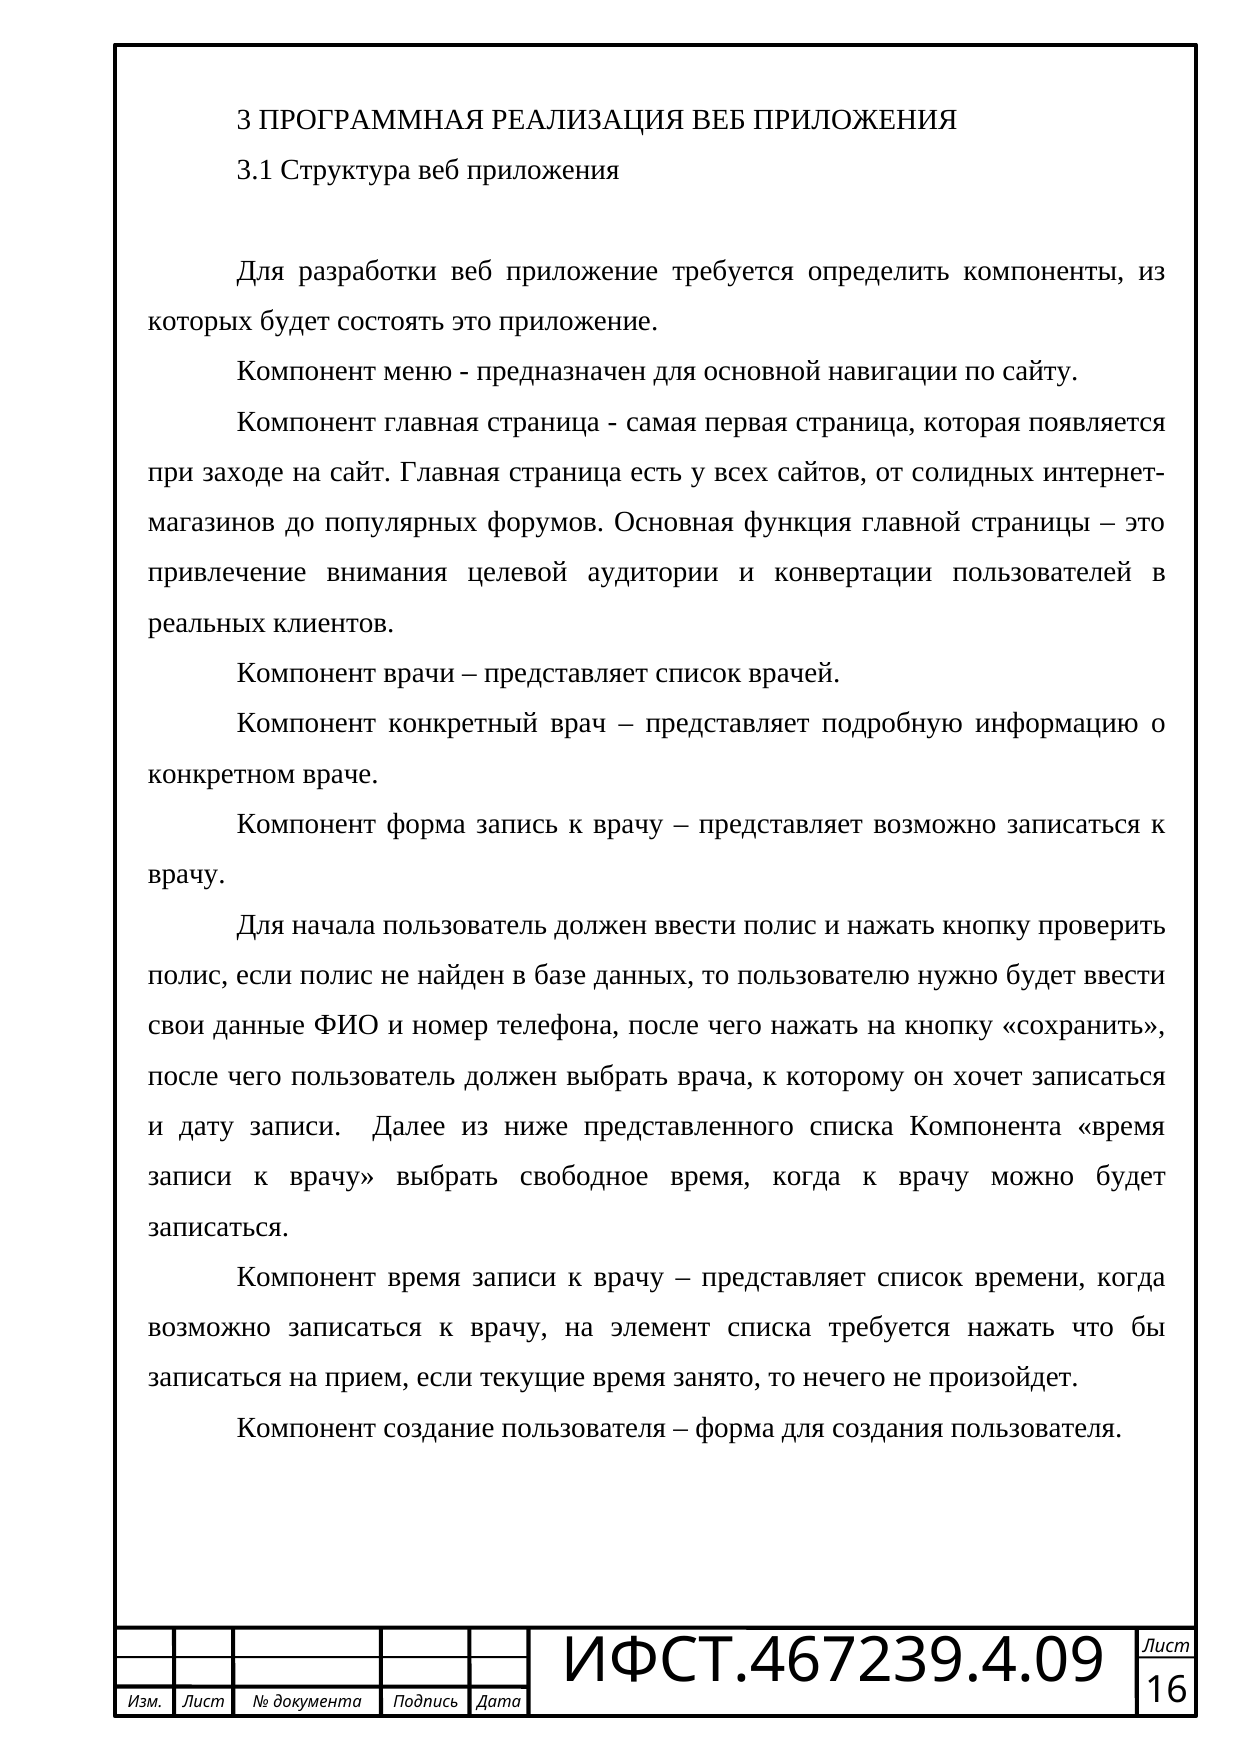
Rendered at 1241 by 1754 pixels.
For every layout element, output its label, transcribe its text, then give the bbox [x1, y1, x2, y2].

text Компонент врачи – представляет список врачей. [148, 655, 1167, 689]
text Компонент создание пользователя – форма для создания пользователя. [148, 1410, 1167, 1443]
text Для разработки веб приложение требуется определить компоненты, из которых будет состоять это приложение. [148, 253, 1167, 337]
text Компонент время записи к врачу – представляет список времени, когда возможно записаться к врачу, на элемент списка требуется нажать что бы записаться на прием, если текущие время занято, то нечего не произойдет. [148, 1259, 1167, 1393]
text Для начала пользователь должен ввести полис и нажать кнопку проверить полис, если полис не найден в базе данных, то пользователю нужно будет ввести свои данные ФИО и номер телефона, после чего нажать на кнопку «сохранить», после чего пользователь должен выбрать врача, к которому он хочет записаться и дату записи. Далее из ниже представленного списка Компонента «время записи к врачу» выбрать свободное время, когда к врачу можно будет записаться. [148, 907, 1167, 1242]
text Компонент конкретный врач – представляет подробную информацию о конкретном враче. [148, 706, 1167, 789]
text Компонент форма запись к врачу – представляет возможно записаться к врачу. [148, 806, 1167, 890]
text Компонент меню - предназначен для основной навигации по сайту. [148, 353, 1167, 387]
text Компонент главная страница - самая первая страница, которая появляется при заходе на сайт. Главная страница есть у всех сайтов, от солидных интернет-магазинов до популярных форумов. Основная функция главной страницы – это привлечение внимания целевой аудитории и конвертации пользователей в реальных клиентов. [148, 404, 1167, 638]
text 3.1 Структура веб приложения [148, 152, 1167, 186]
text 3 ПРОГРАММНАЯ РЕАЛИЗАЦИЯ ВЕБ ПРИЛОЖЕНИЯ [148, 102, 1167, 135]
